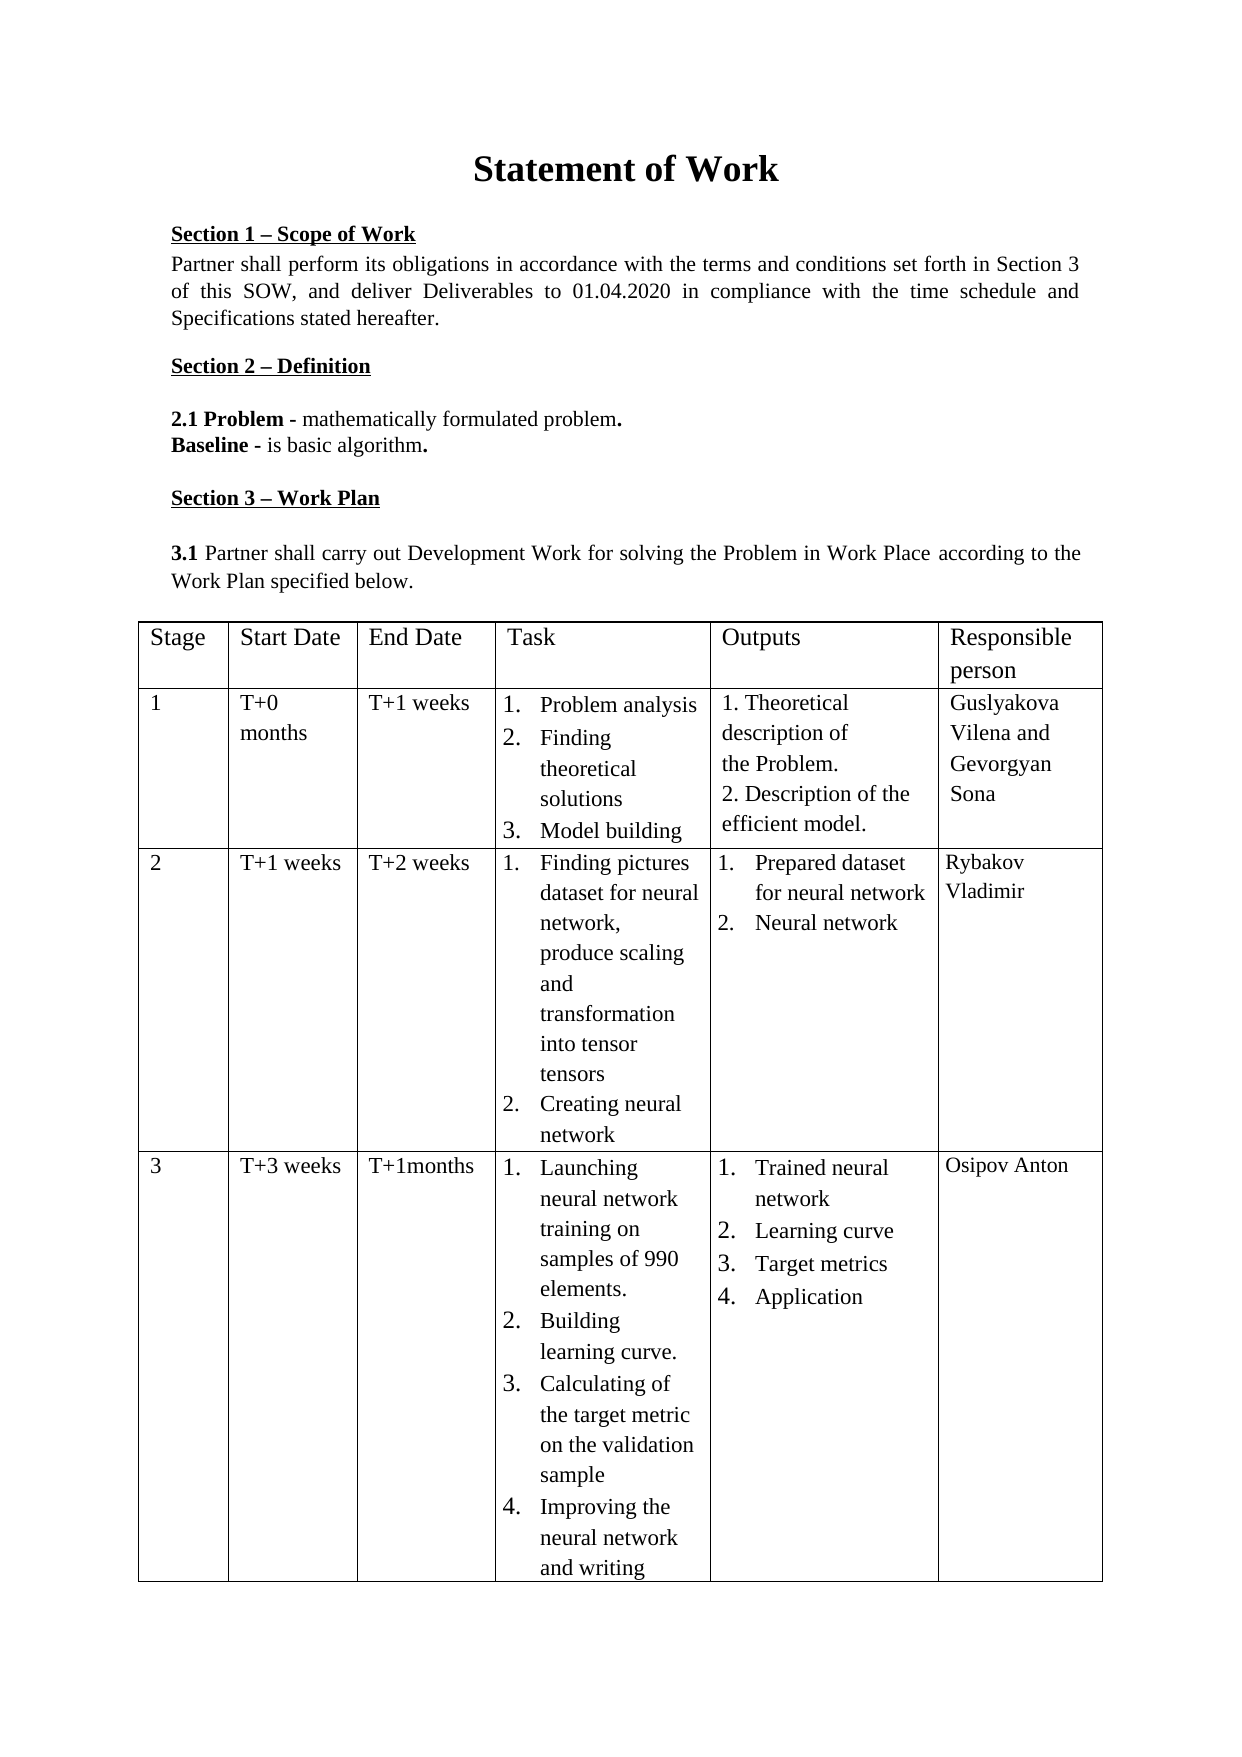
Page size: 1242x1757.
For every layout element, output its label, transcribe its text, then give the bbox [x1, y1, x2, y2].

text Section 1 – Scope of Work [171, 221, 1092, 246]
table_header Stage [139, 623, 228, 688]
table_cell T+0 months [229, 689, 357, 848]
table_cell T+1 weeks [358, 689, 495, 848]
text Section 3 – Work Plan [171, 485, 1092, 510]
text 3.1 Partner shall carry out Development Work for solving the Problem in Work Place according to the Work Plan specified below. [171, 538, 1081, 594]
table_cell T+3 weeks [229, 1152, 357, 1581]
table_cell Problem analysis Finding theoretical solutions Model building [496, 689, 710, 848]
table_cell Prepared dataset for neural network Neural network [711, 849, 938, 1151]
table_cell 2 [139, 849, 228, 1151]
text Statement of Work [150, 147, 1102, 190]
table_header Responsible person [939, 623, 1102, 688]
table_cell Finding pictures dataset for neural network, produce scaling and transformation into tensor tensors Creating neural network [496, 849, 710, 1151]
text Baseline - is basic algorithm. [171, 432, 1092, 457]
table_cell 1 [139, 689, 228, 848]
table_header Start Date [229, 623, 357, 688]
text Partner shall perform its obligations in accordance with the terms and conditions set forth in Section 3 of this SOW, and deliver Deliverables to 01.04.2020 in compliance with the time schedule and Specifications stated hereafter. [171, 251, 1081, 330]
table_cell T+2 weeks [358, 849, 495, 1151]
table_header Outputs [711, 623, 938, 688]
table_cell Rybakov Vladimir [939, 849, 1102, 1151]
table_cell T+1months [358, 1152, 495, 1581]
table_header Task [496, 623, 710, 688]
table_cell T+1 weeks [229, 849, 357, 1151]
table_cell Osipov Anton [939, 1152, 1102, 1581]
table_cell 3 [139, 1152, 228, 1581]
table_cell Guslyakova Vilena and Gevorgyan Sona [939, 689, 1102, 848]
table_cell Trained neural network Learning curve Target metrics Application [711, 1152, 938, 1581]
text Section 2 – Definition [171, 353, 1092, 379]
table_cell 1. Theoretical description of the Problem. 2. Description of the efficient model. [711, 689, 938, 848]
text 2.1 Problem - mathematically formulated problem. [171, 407, 1092, 432]
table_header End Date [358, 623, 495, 688]
